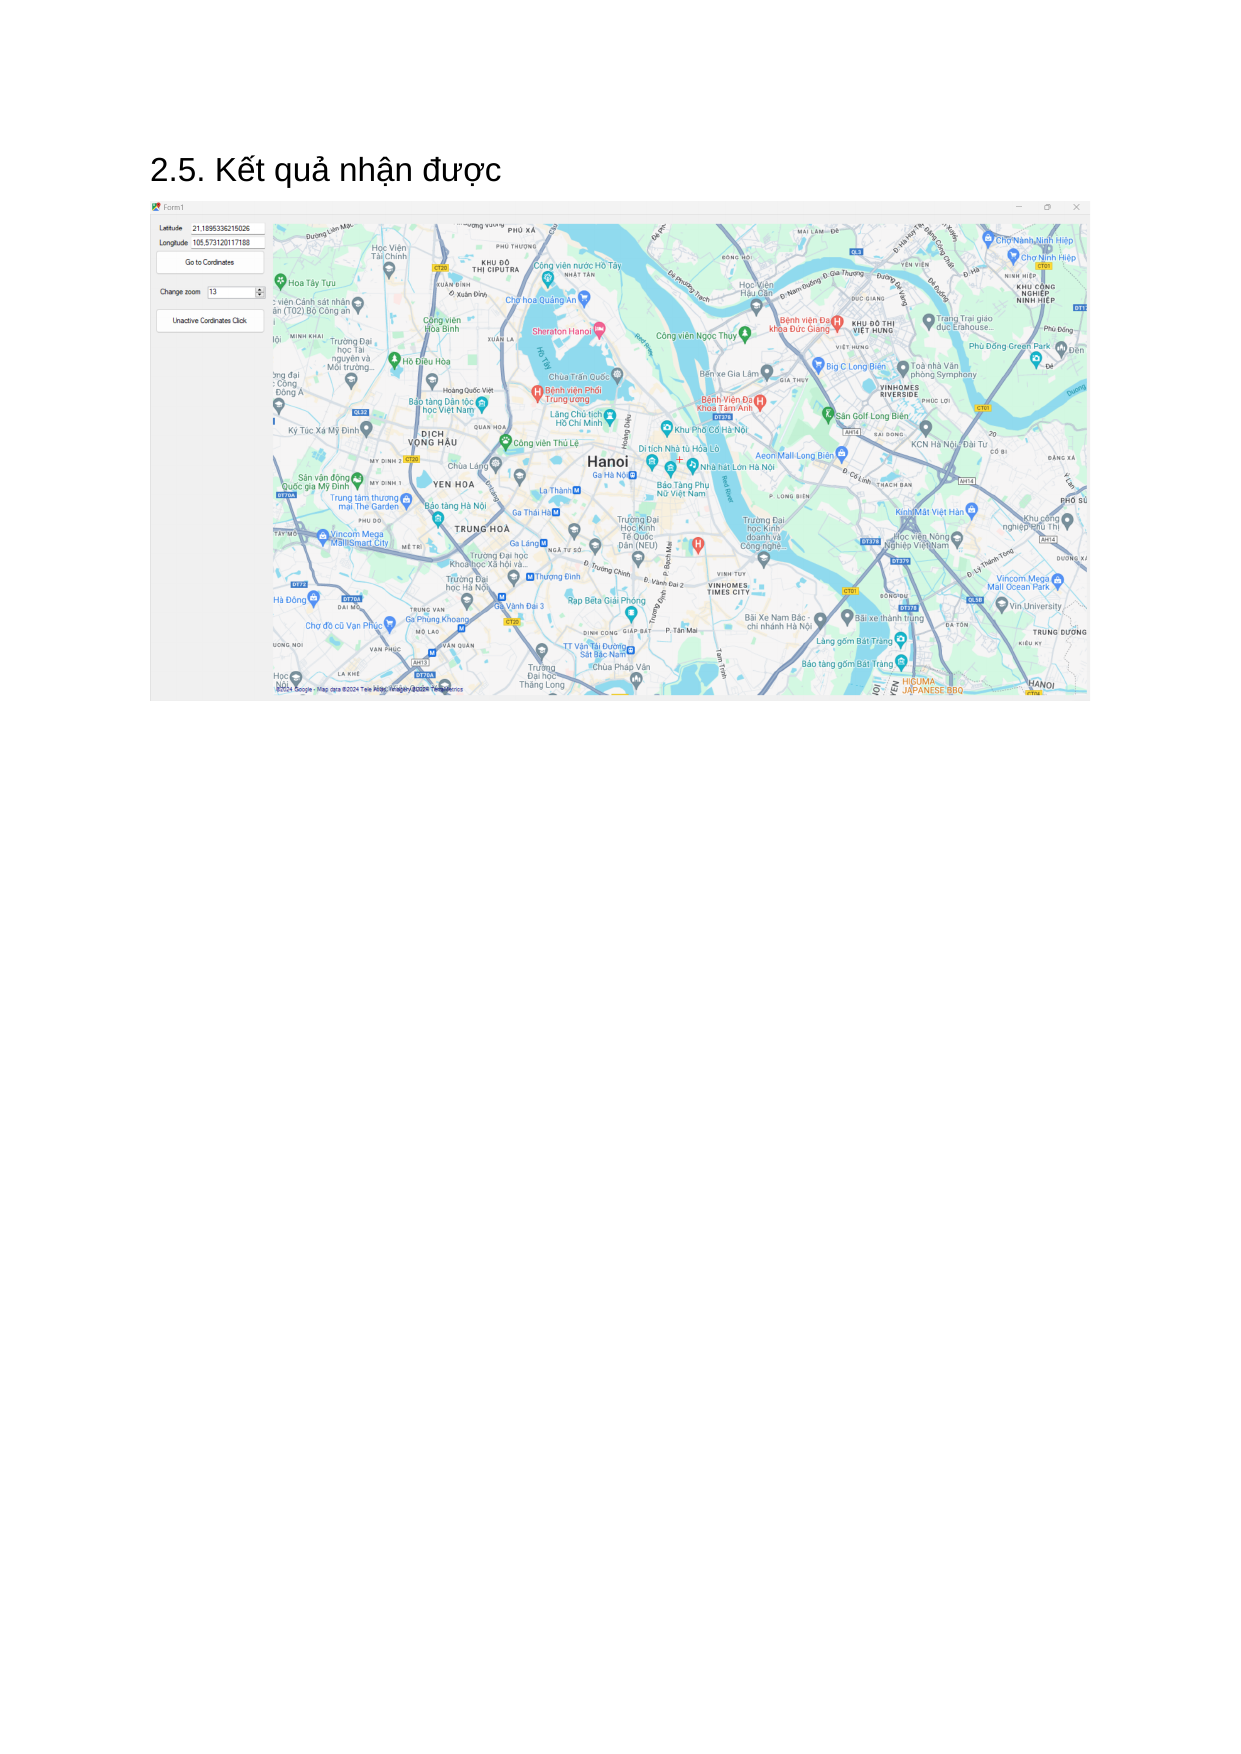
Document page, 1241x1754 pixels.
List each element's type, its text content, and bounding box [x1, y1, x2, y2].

subtitle 2.5. Kết quả nhận được [150, 150, 1090, 188]
picture [150, 201, 1091, 701]
